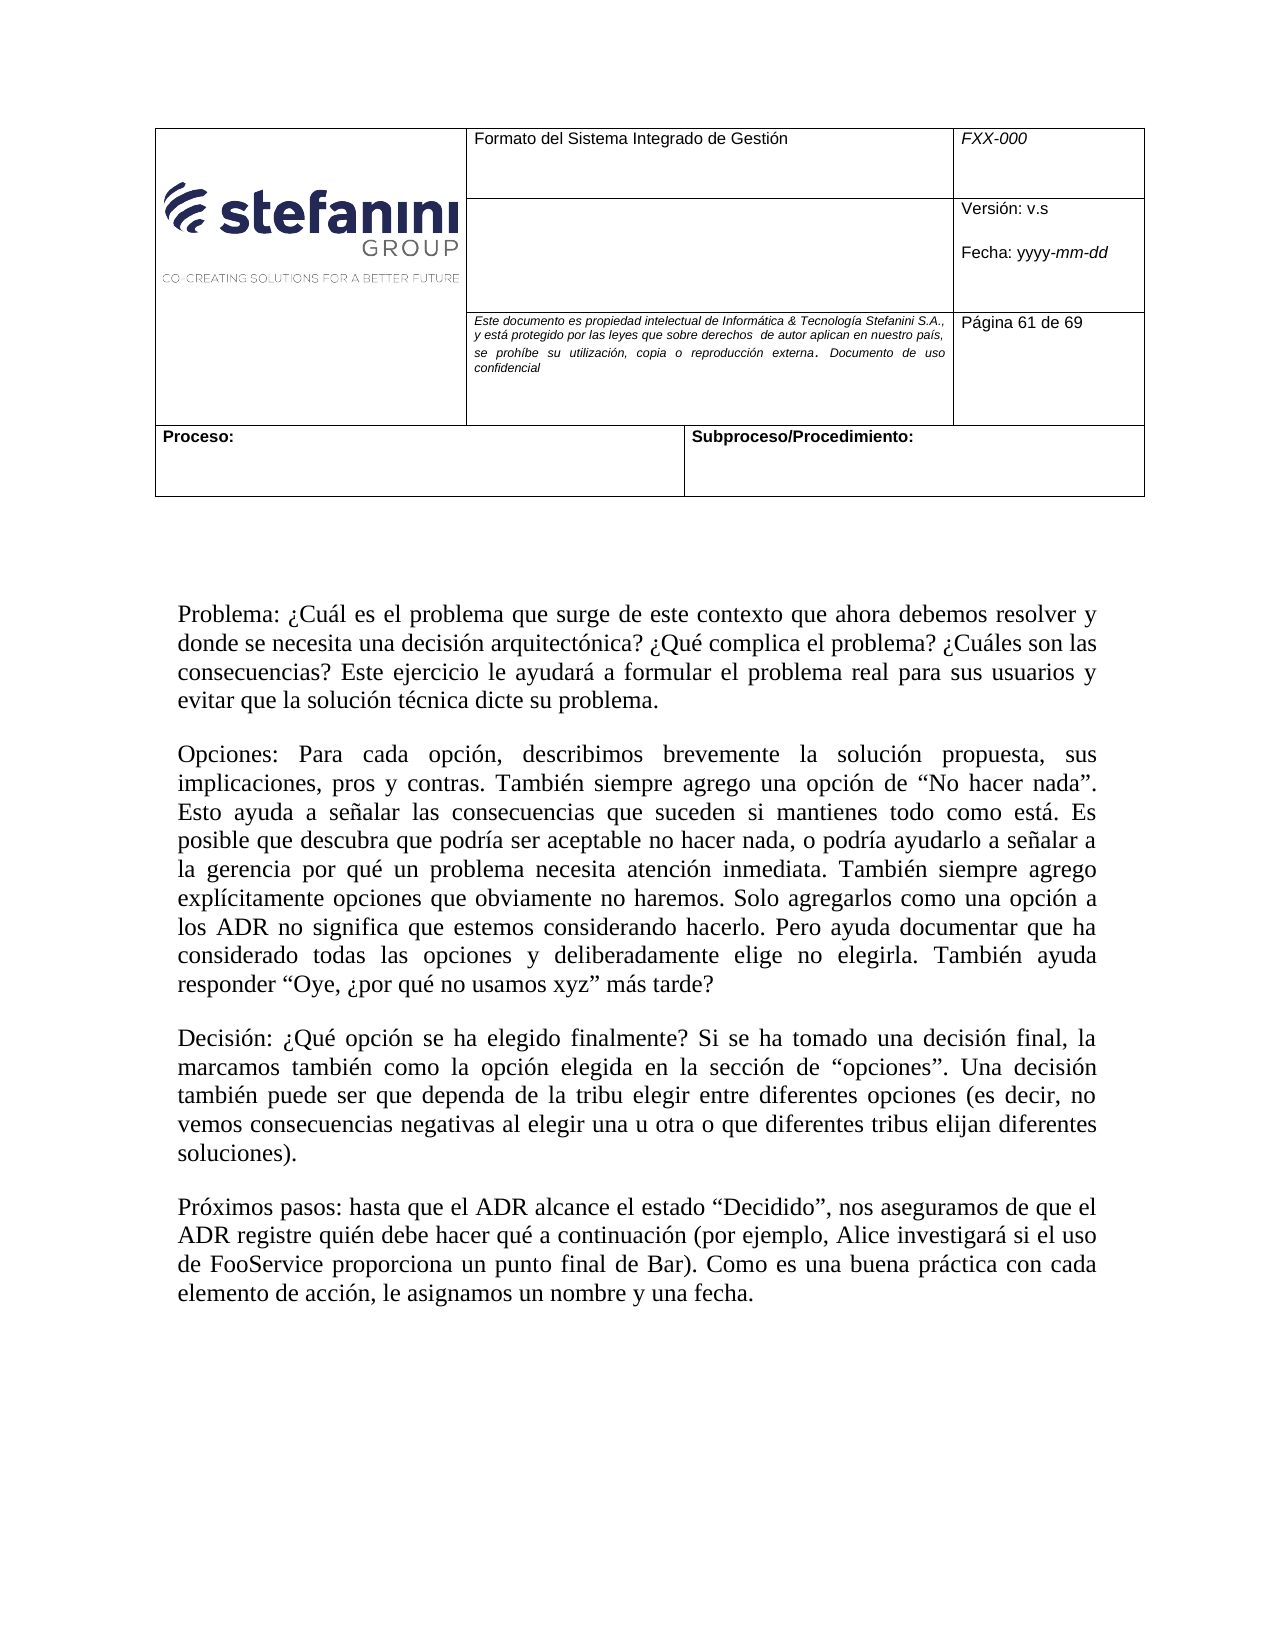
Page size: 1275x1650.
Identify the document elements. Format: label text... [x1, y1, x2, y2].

text Opciones: Para cada opción, describimos brevemente la solución propuesta, sus implicaciones, pros y contras. También siempre agrego una opción de “No hacer nada”. Esto ayuda a señalar las consecuencias que suceden si mantienes todo como está. Es posible que descubra que podría ser aceptable no hacer nada, o podría ayudarlo a señalar a la gerencia por qué un problema necesita atención inmediata. También siempre agrego explícitamente opciones que obviamente no haremos. Solo agregarlos como una opción a los ADR no significa que estemos considerando hacerlo. Pero ayuda documentar que ha considerado todas las opciones y deliberadamente elige no elegirla. También ayuda responder “Oye, ¿por qué no usamos xyz” más tarde? [177, 739, 1098, 998]
text Próximos pasos: hasta que el ADR alcance el estado “Decidido”, nos aseguramos de que el ADR registre quién debe hacer qué a continuación (por ejemplo, Alice investigará si el uso de FooService proporciona un punto final de Bar). Como es una buena práctica con cada elemento de acción, le asignamos un nombre y una fecha. [177, 1192, 1098, 1307]
text Problema: ¿Cuál es el problema que surge de este contexto que ahora debemos resolver y donde se necesita una decisión arquitectónica? ¿Qué complica el problema? ¿Cuáles son las consecuencias? Este ejercicio le ayudará a formular el problema real para sus usuarios y evitar que la solución técnica dicte su problema. [177, 599, 1098, 714]
picture [162, 182, 460, 286]
text Decisión: ¿Qué opción se ha elegido finalmente? Si se ha tomado una decisión final, la marcamos también como la opción elegida en la sección de “opciones”. Una decisión también puede ser que dependa de la tribu elegir entre diferentes opciones (es decir, no vemos consecuencias negativas al elegir una u otra o que diferentes tribus elijan diferentes soluciones). [177, 1023, 1098, 1167]
